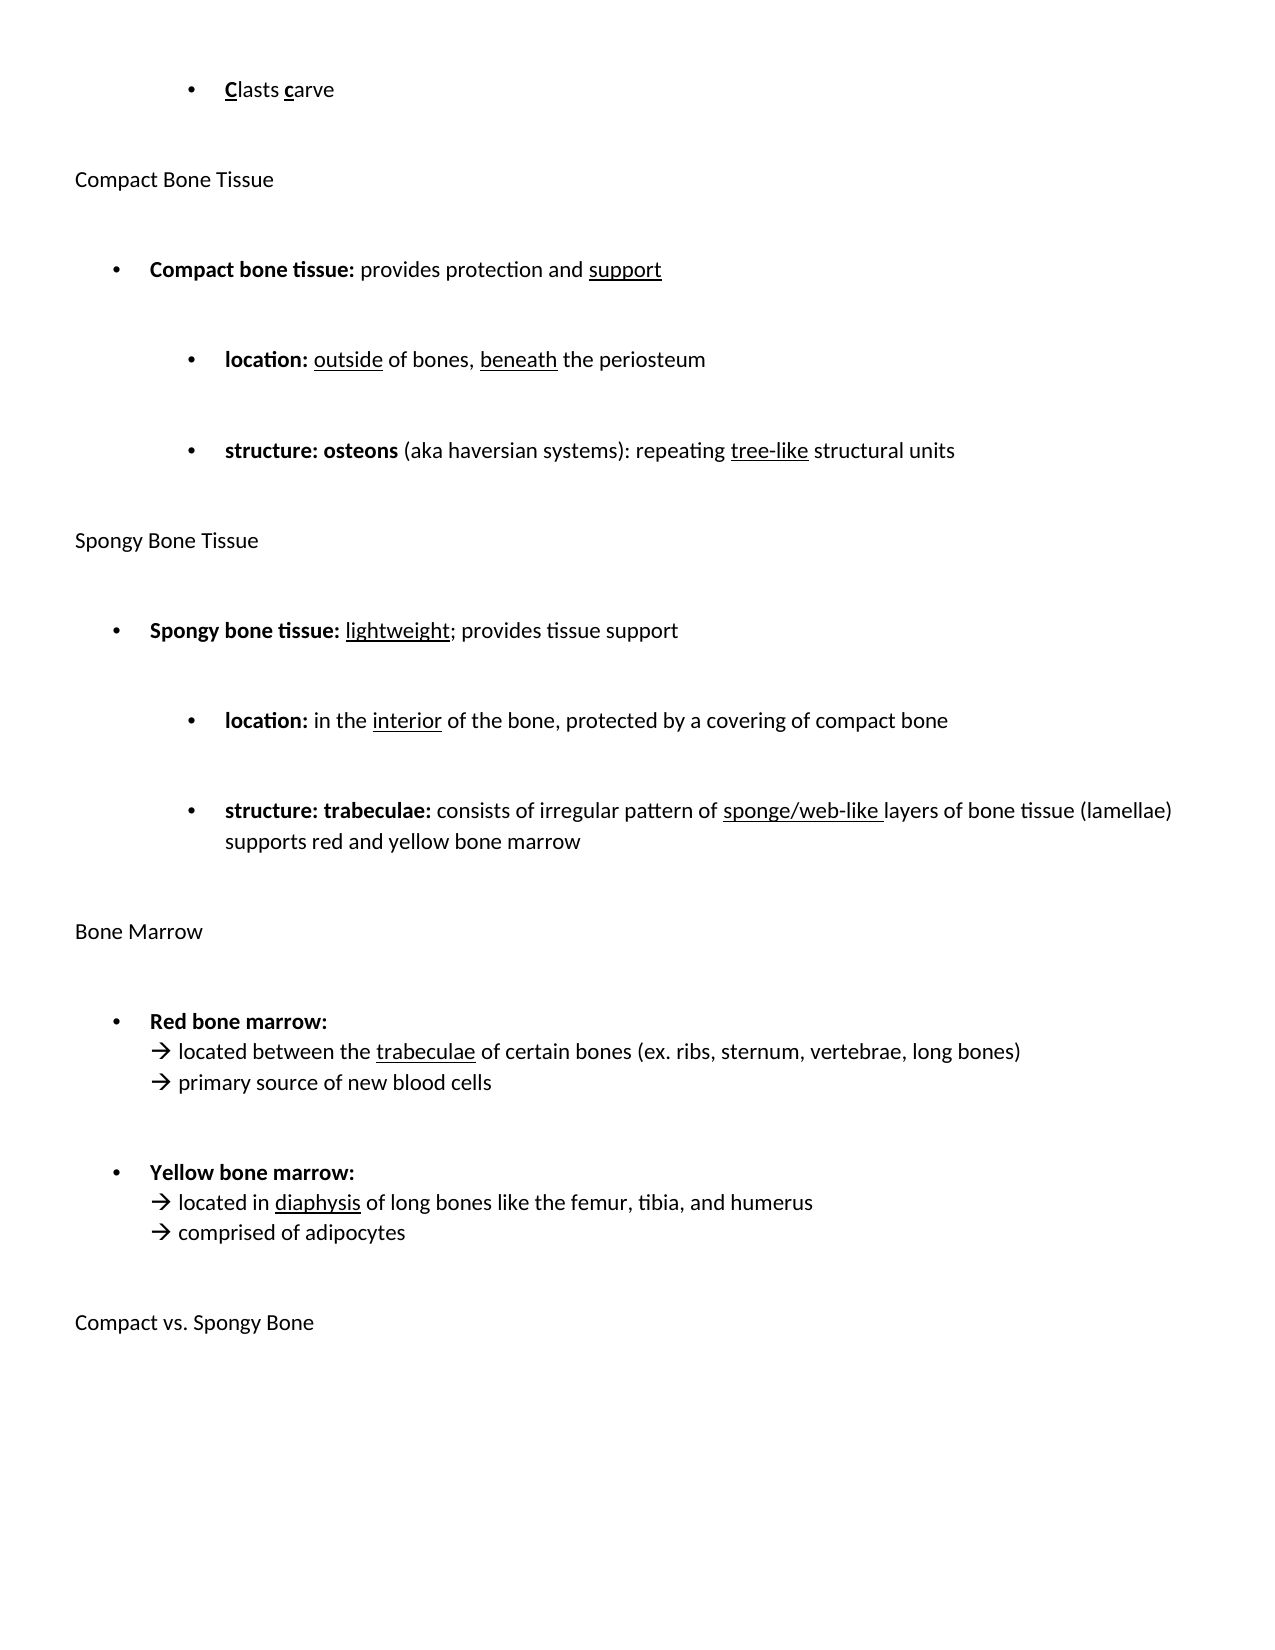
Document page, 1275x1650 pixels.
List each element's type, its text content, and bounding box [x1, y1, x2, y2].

list Compact bone tissue: provides protection and support [112, 255, 1200, 283]
list Red bone marrow: located between the trabeculae of certain bones (ex. ribs, sternum, vertebrae, long bones) primary source of new blood cells [112, 1007, 1200, 1096]
list structure: osteons (aka haversian systems): repeating tree-like structural units [187, 436, 1200, 464]
list Yellow bone marrow: located in diaphysis of long bones like the femur, tibia, and humerus comprised of adipocytes [112, 1158, 1200, 1246]
text Spongy Bone Tissue [75, 526, 1200, 554]
list Clasts carve [187, 75, 1200, 103]
list location: outside of bones, beneath the periosteum [187, 346, 1200, 374]
list structure: trabeculae: consists of irregular pattern of sponge/web-like layers of bone tissue (lamellae) supports red and yellow bone marrow [187, 797, 1200, 855]
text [75, 1308, 1200, 1337]
list Spongy bone tissue: lightweight; provides tissue support [112, 616, 1200, 644]
text Compact Bone Tissue [75, 165, 1200, 193]
list location: in the interior of the bone, protected by a covering of compact bone [187, 706, 1200, 734]
text Bone Marrow [75, 917, 1200, 945]
